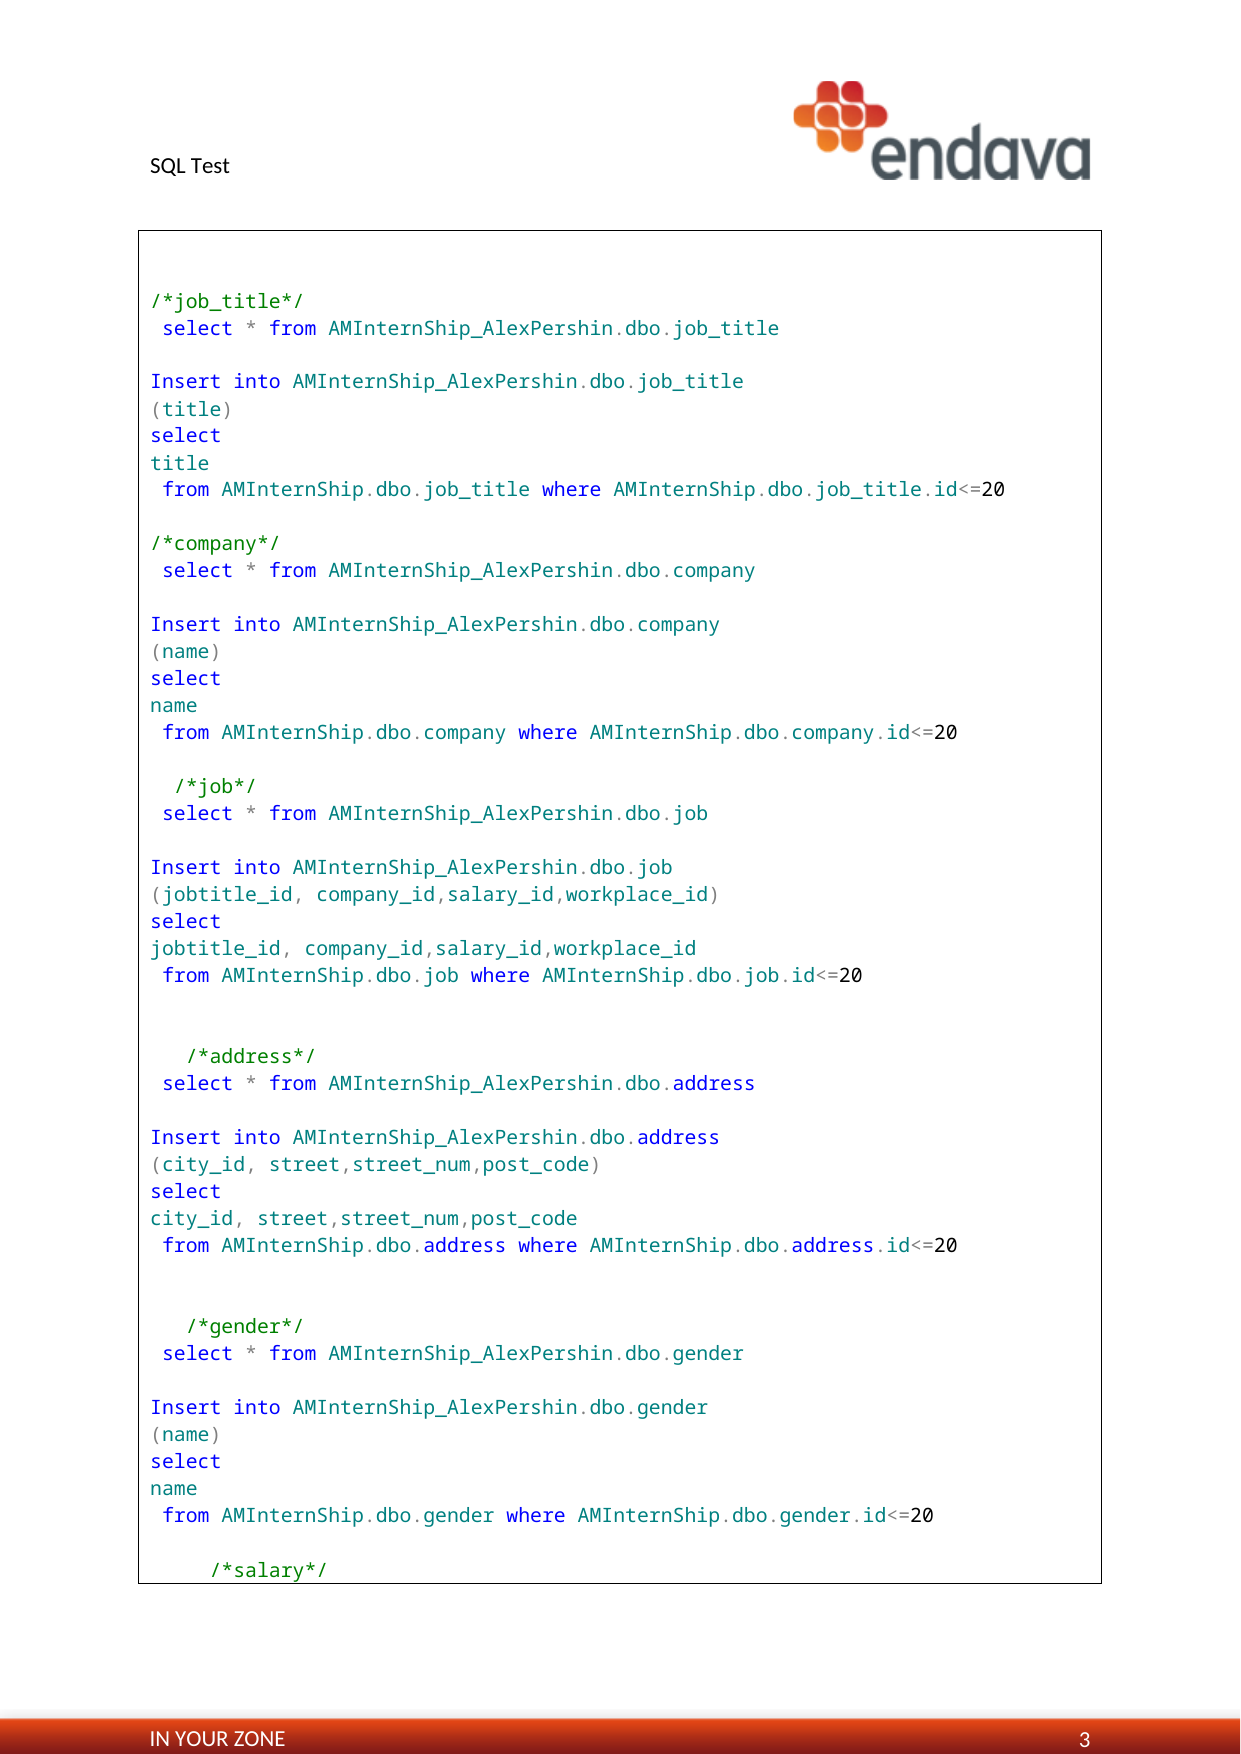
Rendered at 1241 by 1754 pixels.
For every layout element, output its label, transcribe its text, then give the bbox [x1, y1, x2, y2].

picture [793, 81, 1091, 180]
picture [0, 1709, 1241, 1754]
